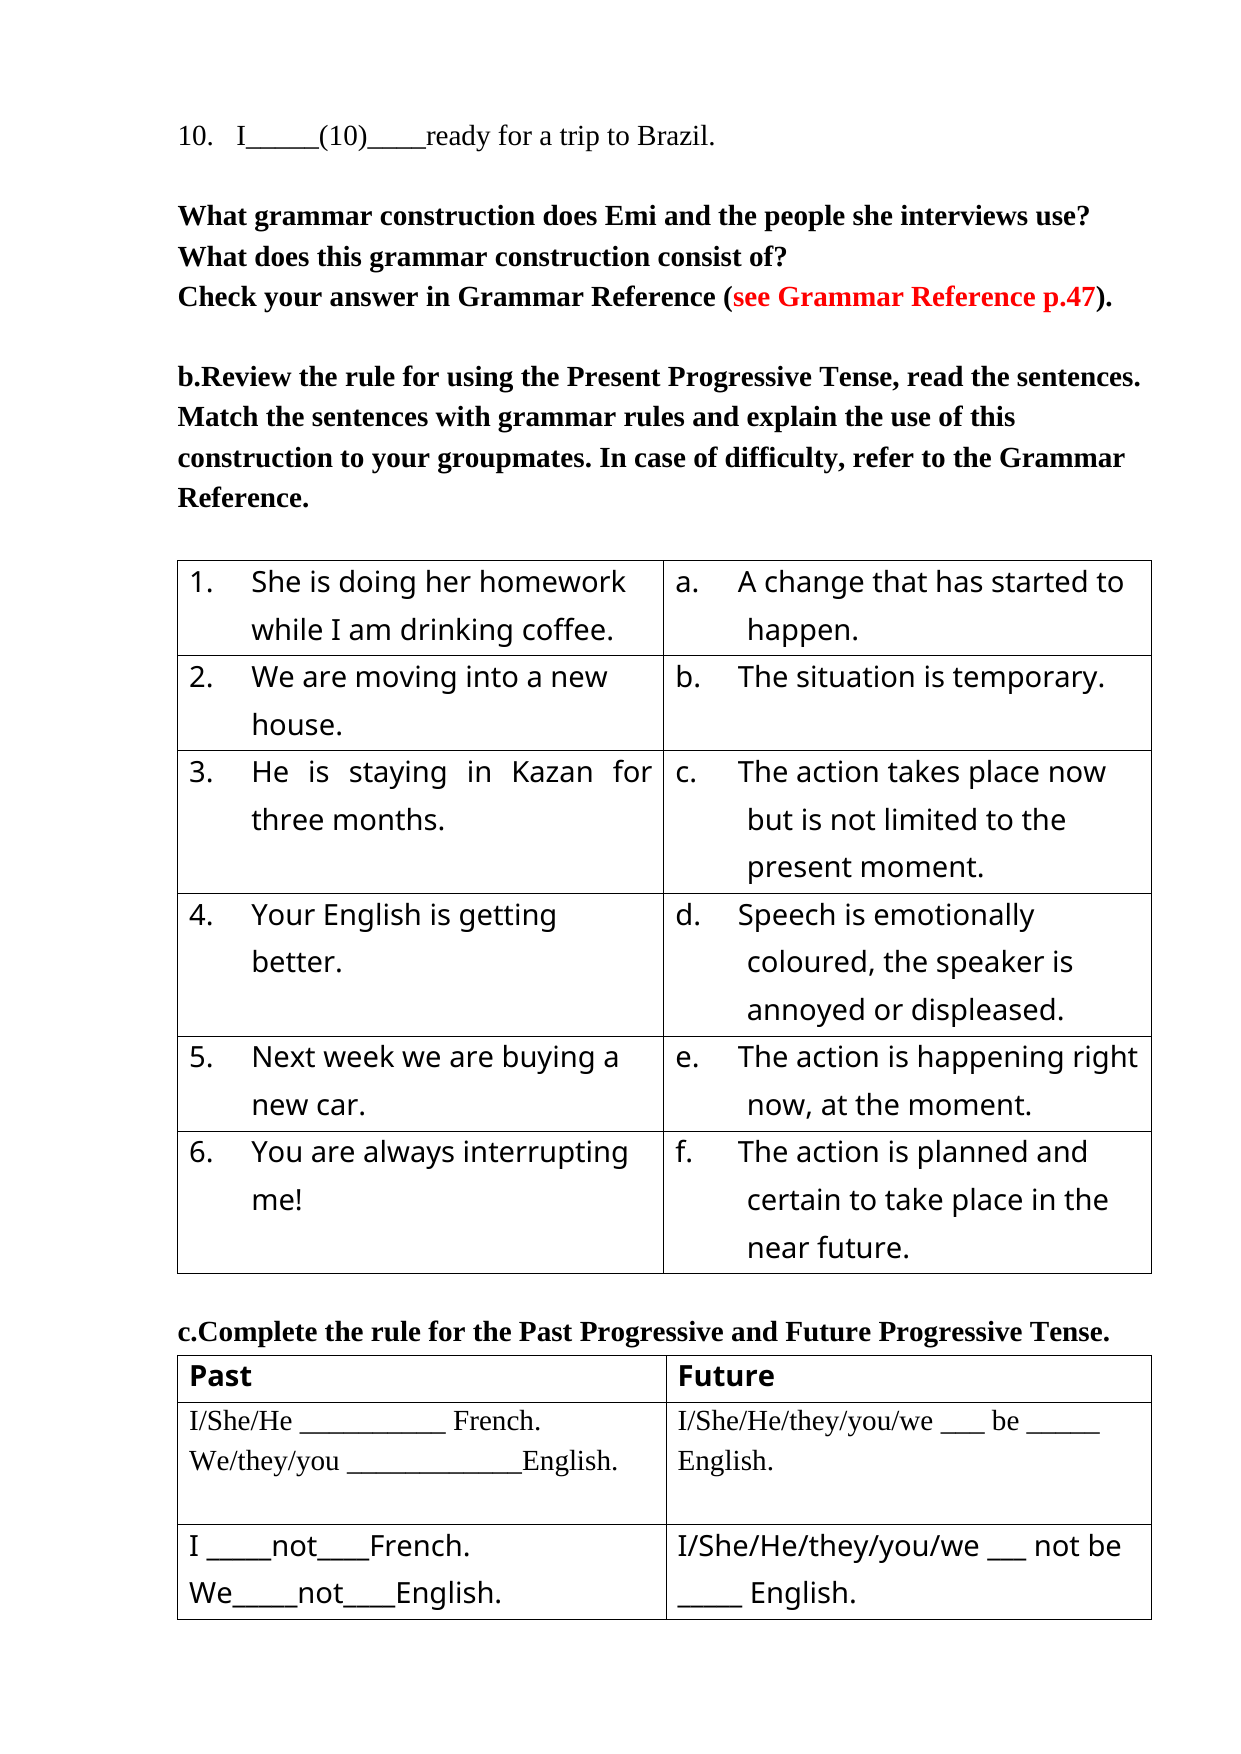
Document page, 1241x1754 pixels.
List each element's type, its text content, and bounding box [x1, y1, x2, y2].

table_header Future [667, 1356, 1151, 1402]
text b.Review the rule for using the Present Progressive Tense, read the sentences. Match the sentences with grammar rules and explain the use of this construction to your groupmates. In case of difficulty, refer to the Grammar Reference. [177, 359, 1152, 513]
table_header Past [178, 1356, 666, 1402]
text Check your answer in Grammar Reference (see Grammar Reference p.47). [177, 279, 1152, 312]
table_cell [667, 1525, 1151, 1619]
table_cell Speech is emotionally coloured, the speaker is annoyed or displeased. [664, 894, 1151, 1036]
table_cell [178, 1525, 666, 1619]
text c.Complete the rule for the Past Progressive and Future Progressive Tense. [177, 1314, 1152, 1348]
table_header She is doing her homework while I am drinking coffee. [178, 561, 663, 655]
table_cell Next week we are buying a new car. [178, 1037, 663, 1131]
table_cell The action is happening right now, at the moment. [664, 1037, 1151, 1131]
list I_____(10)____ready for a trip to Brazil. [177, 118, 1152, 152]
table_cell You are always interrupting me! [178, 1132, 663, 1273]
table_cell We are moving into a new house. [178, 656, 663, 750]
table_header A change that has started to happen. [664, 561, 1151, 655]
table_cell The action takes place now but is not limited to the present moment. [664, 751, 1151, 893]
table_cell I/She/He __________ French. We/they/you ____________English. [178, 1403, 666, 1524]
text What grammar construction does Emi and the people she interviews use? What does this grammar construction consist of? [177, 198, 1152, 272]
table_cell He is staying in Kazan for three months. [178, 751, 663, 893]
table_cell The action is planned and certain to take place in the near future. [664, 1132, 1151, 1273]
table_cell Your English is getting better. [178, 894, 663, 1036]
table_cell The situation is temporary. [664, 656, 1151, 750]
table_cell I/She/He/they/you/we ___ be _____ English. [667, 1403, 1151, 1524]
